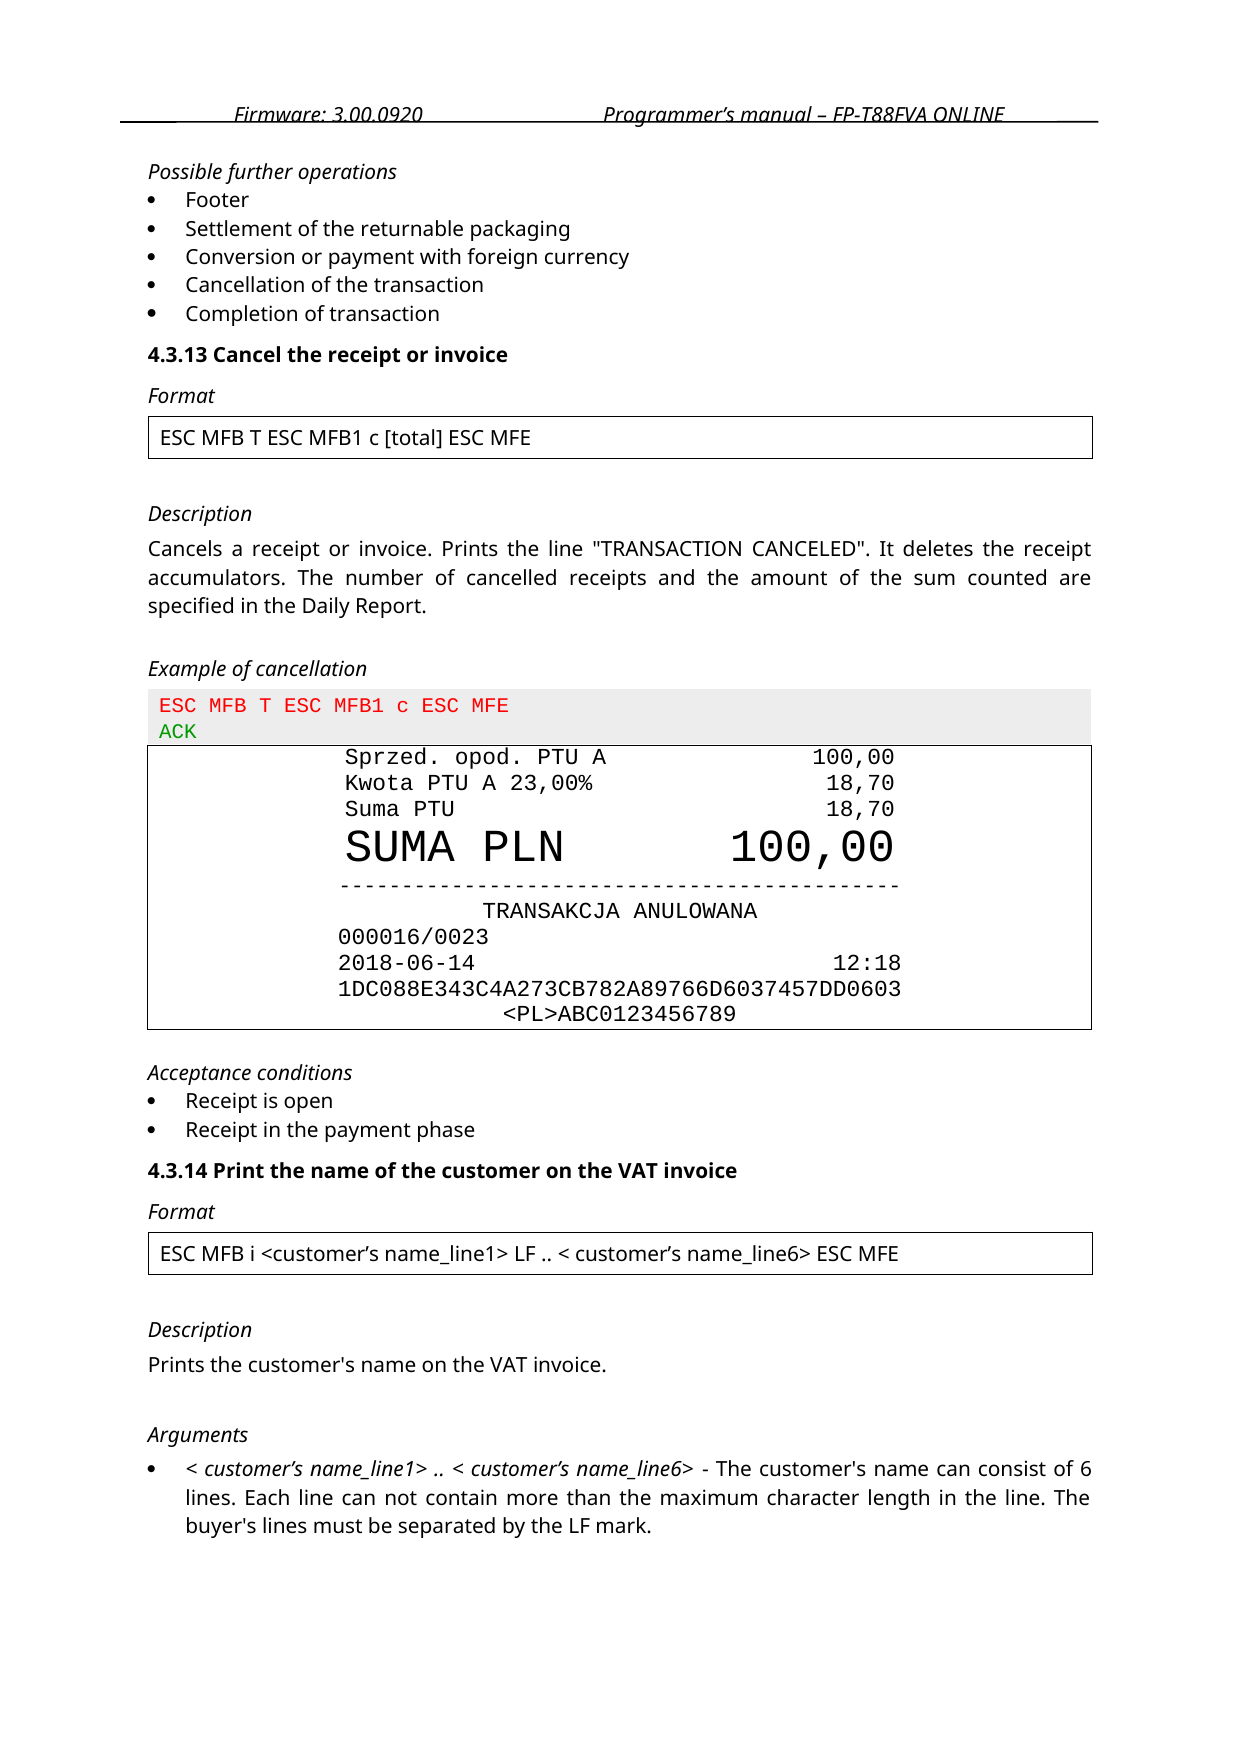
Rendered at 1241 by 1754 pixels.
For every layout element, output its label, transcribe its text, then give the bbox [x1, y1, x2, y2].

text Prints the customer's name on the VAT invoice. [148, 1350, 1092, 1379]
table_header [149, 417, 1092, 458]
list Completion of transaction [148, 299, 1092, 327]
subtitle 4.3.14 Print the name of the customer on the VAT invoice [148, 1156, 1092, 1184]
text Arguments [148, 1420, 1092, 1448]
list Conversion or payment with foreign currency [148, 242, 1092, 271]
list < customer’s name_line1> .. < customer’s name_line6> - The customer's name can consist of 6 lines. Each line can not contain more than the maximum character length in the line. The buyer's lines must be separated by the LF mark. [148, 1454, 1092, 1540]
list Receipt is open [148, 1087, 1092, 1115]
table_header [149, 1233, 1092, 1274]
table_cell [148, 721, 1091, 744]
text Possible further operations [148, 157, 1092, 185]
text Example of cancellation [148, 654, 1092, 683]
text Description [148, 1316, 1092, 1344]
list Cancellation of the transaction [148, 271, 1092, 299]
text Acceptance conditions [148, 1058, 1092, 1087]
list Receipt in the payment phase [148, 1115, 1092, 1143]
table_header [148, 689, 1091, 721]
text Cancels a receipt or invoice. Prints the line "TRANSACTION CANCELED". It deletes the receipt accumulators. The number of cancelled receipts and the amount of the sum counted are specified in the Daily Report. [148, 534, 1092, 619]
text Format [148, 381, 1092, 409]
list Settlement of the returnable packaging [148, 214, 1092, 242]
subtitle 4.3.13 Cancel the receipt or invoice [148, 340, 1092, 368]
text Format [148, 1197, 1092, 1225]
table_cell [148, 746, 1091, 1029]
text Description [148, 499, 1092, 528]
list Footer [148, 185, 1092, 214]
